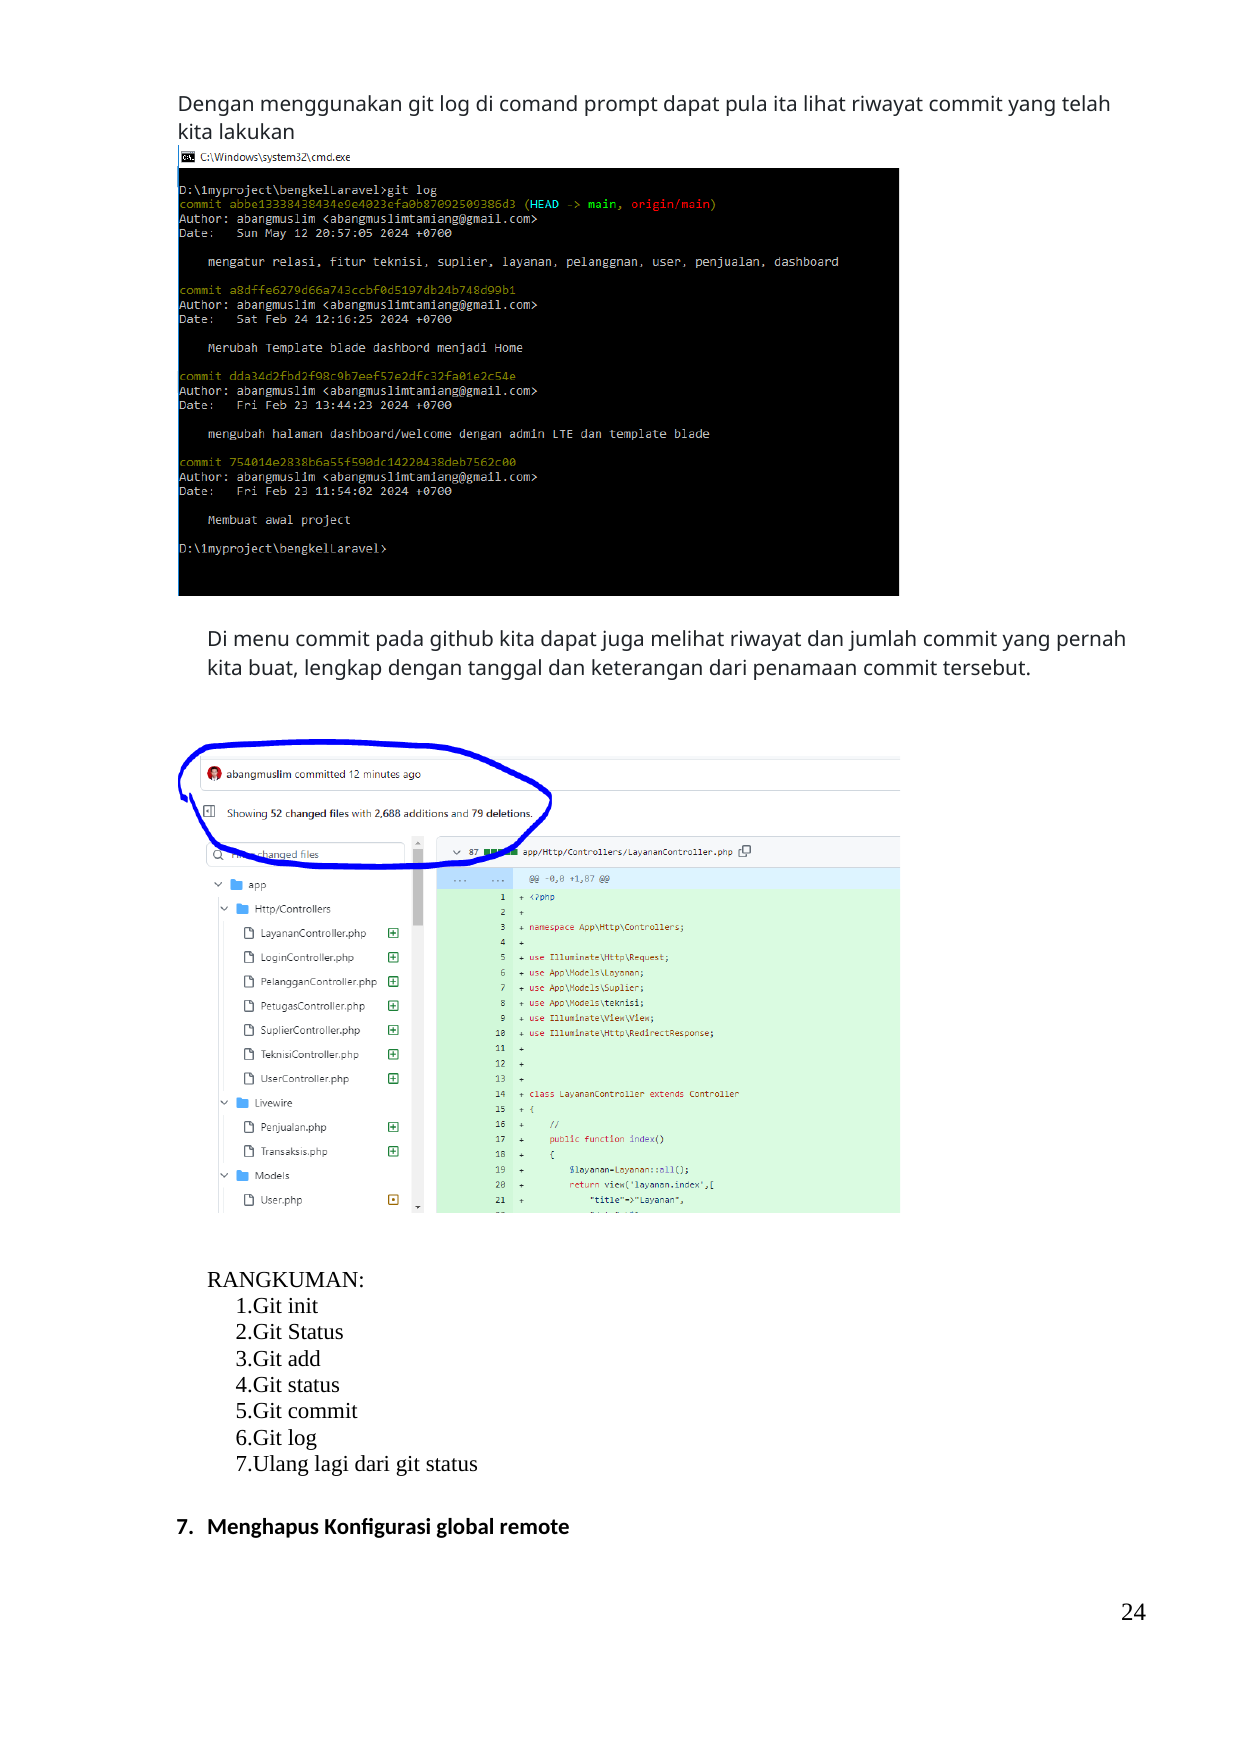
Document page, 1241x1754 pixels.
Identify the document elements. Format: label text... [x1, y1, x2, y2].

list Menghapus Konfigurasi global remote [176, 1512, 1146, 1540]
text RANGKUMAN: [207, 1266, 1146, 1292]
text 6.Git log [207, 1424, 1146, 1450]
text 1.Git init [207, 1292, 1146, 1318]
text 7.Ulang lagi dari git status [207, 1450, 1146, 1476]
text 4.Git status [207, 1371, 1146, 1397]
text 2.Git Status [207, 1318, 1146, 1345]
text 3.Git add [207, 1345, 1146, 1371]
text Dengan menggunakan git log di comand prompt dapat pula ita lihat riwayat commit yang telah kita lakukan [177, 89, 1146, 146]
text 5.Git commit [207, 1397, 1146, 1424]
picture [177, 145, 900, 596]
picture [177, 738, 901, 1213]
subtitle Di menu commit pada github kita dapat juga melihat riwayat dan jumlah commit yang pernah kita buat, lengkap dengan tanggal dan keterangan dari penamaan commit tersebut. [207, 624, 1146, 681]
